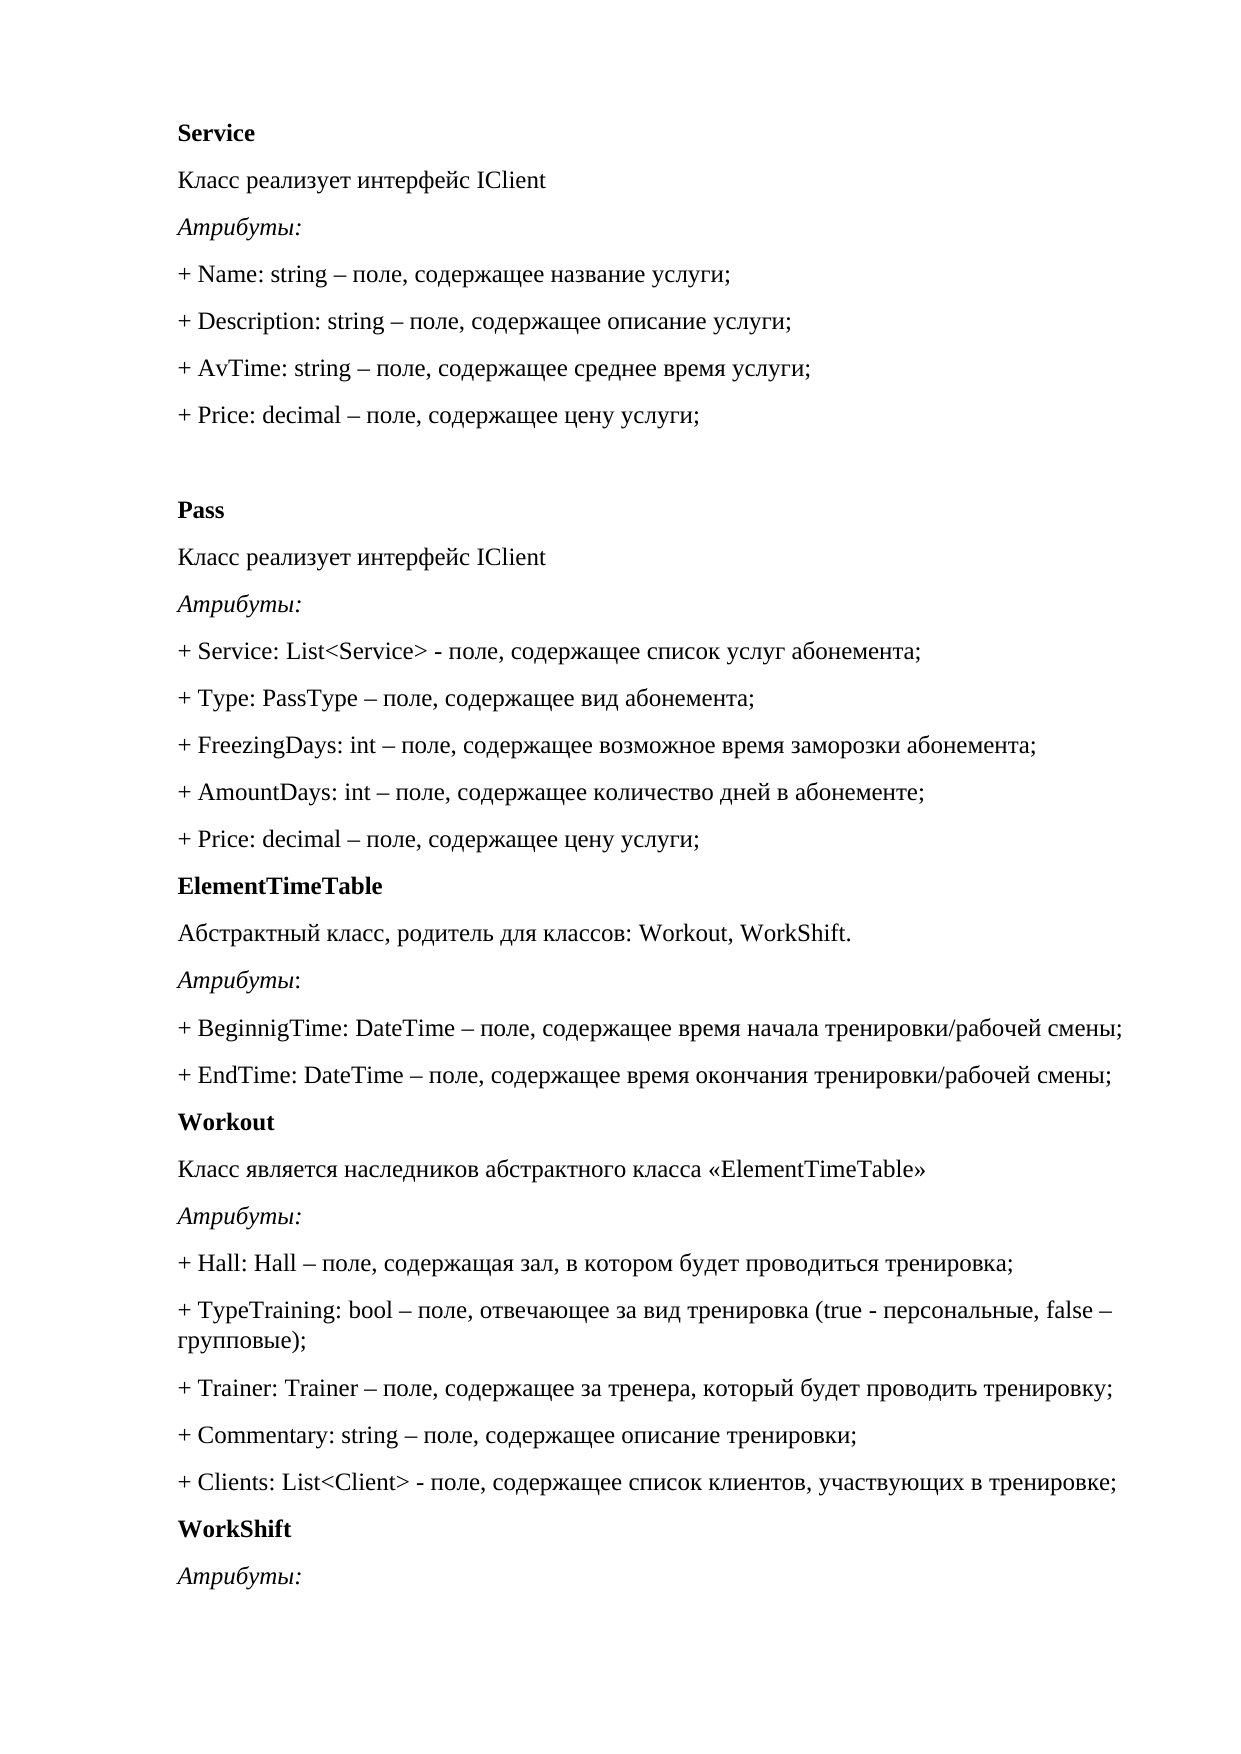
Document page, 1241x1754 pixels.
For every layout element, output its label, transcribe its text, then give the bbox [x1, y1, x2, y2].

text Абстрактный класс, родитель для классов: Workout, WorkShift. [177, 918, 1152, 947]
text + Type: PassType – поле, содержащее вид абонемента; [177, 683, 1152, 712]
text Workout [177, 1107, 1152, 1136]
text Класс реализует интерфейс IClient [177, 542, 1152, 571]
text Атрибуты: [177, 212, 1152, 241]
text + Clients: List<Client> - поле, содержащее список клиентов, участвующих в тренировке; [177, 1467, 1152, 1496]
text Pass [177, 495, 1152, 523]
text Класс является наследников абстрактного класса «ElementTimeTable» [177, 1154, 1152, 1183]
text + FreezingDays: int – поле, содержащее возможное время заморозки абонемента; [177, 730, 1152, 759]
text + Price: decimal – поле, содержащее цену услуги; [177, 401, 1152, 429]
text + Trainer: Trainer – поле, содержащее за тренера, который будет проводить тренировку; [177, 1373, 1152, 1401]
text + BeginnigTime: DateTime – поле, содержащее время начала тренировки/рабочей смены; [177, 1013, 1152, 1041]
text ElementTimeTable [177, 871, 1152, 900]
text + Service: List<Service> - поле, содержащее список услуг абонемента; [177, 636, 1152, 665]
text Атрибуты: [177, 966, 1152, 994]
text + Commentary: string – поле, содержащее описание тренировки; [177, 1420, 1152, 1448]
text + TypeTraining: bool – поле, отвечающее за вид тренировка (true - персональные, false – групповые); [177, 1295, 1152, 1354]
text + AmountDays: int – поле, содержащее количество дней в абонементе; [177, 777, 1152, 806]
text Атрибуты: [177, 1201, 1152, 1230]
text Класс реализует интерфейс IClient [177, 165, 1152, 194]
text + AvTime: string – поле, содержащее среднее время услуги; [177, 353, 1152, 382]
text + Hall: Hall – поле, содержащая зал, в котором будет проводиться тренировка; [177, 1248, 1152, 1277]
text + Name: string – поле, содержащее название услуги; [177, 259, 1152, 288]
text WorkShift [177, 1514, 1152, 1543]
text Service [177, 118, 1152, 147]
text Атрибуты: [177, 1561, 1152, 1590]
text + Description: string – поле, содержащее описание услуги; [177, 306, 1152, 335]
text + EndTime: DateTime – поле, содержащее время окончания тренировки/рабочей смены; [177, 1060, 1152, 1088]
text + Price: decimal – поле, содержащее цену услуги; [177, 824, 1152, 853]
text Атрибуты: [177, 589, 1152, 618]
